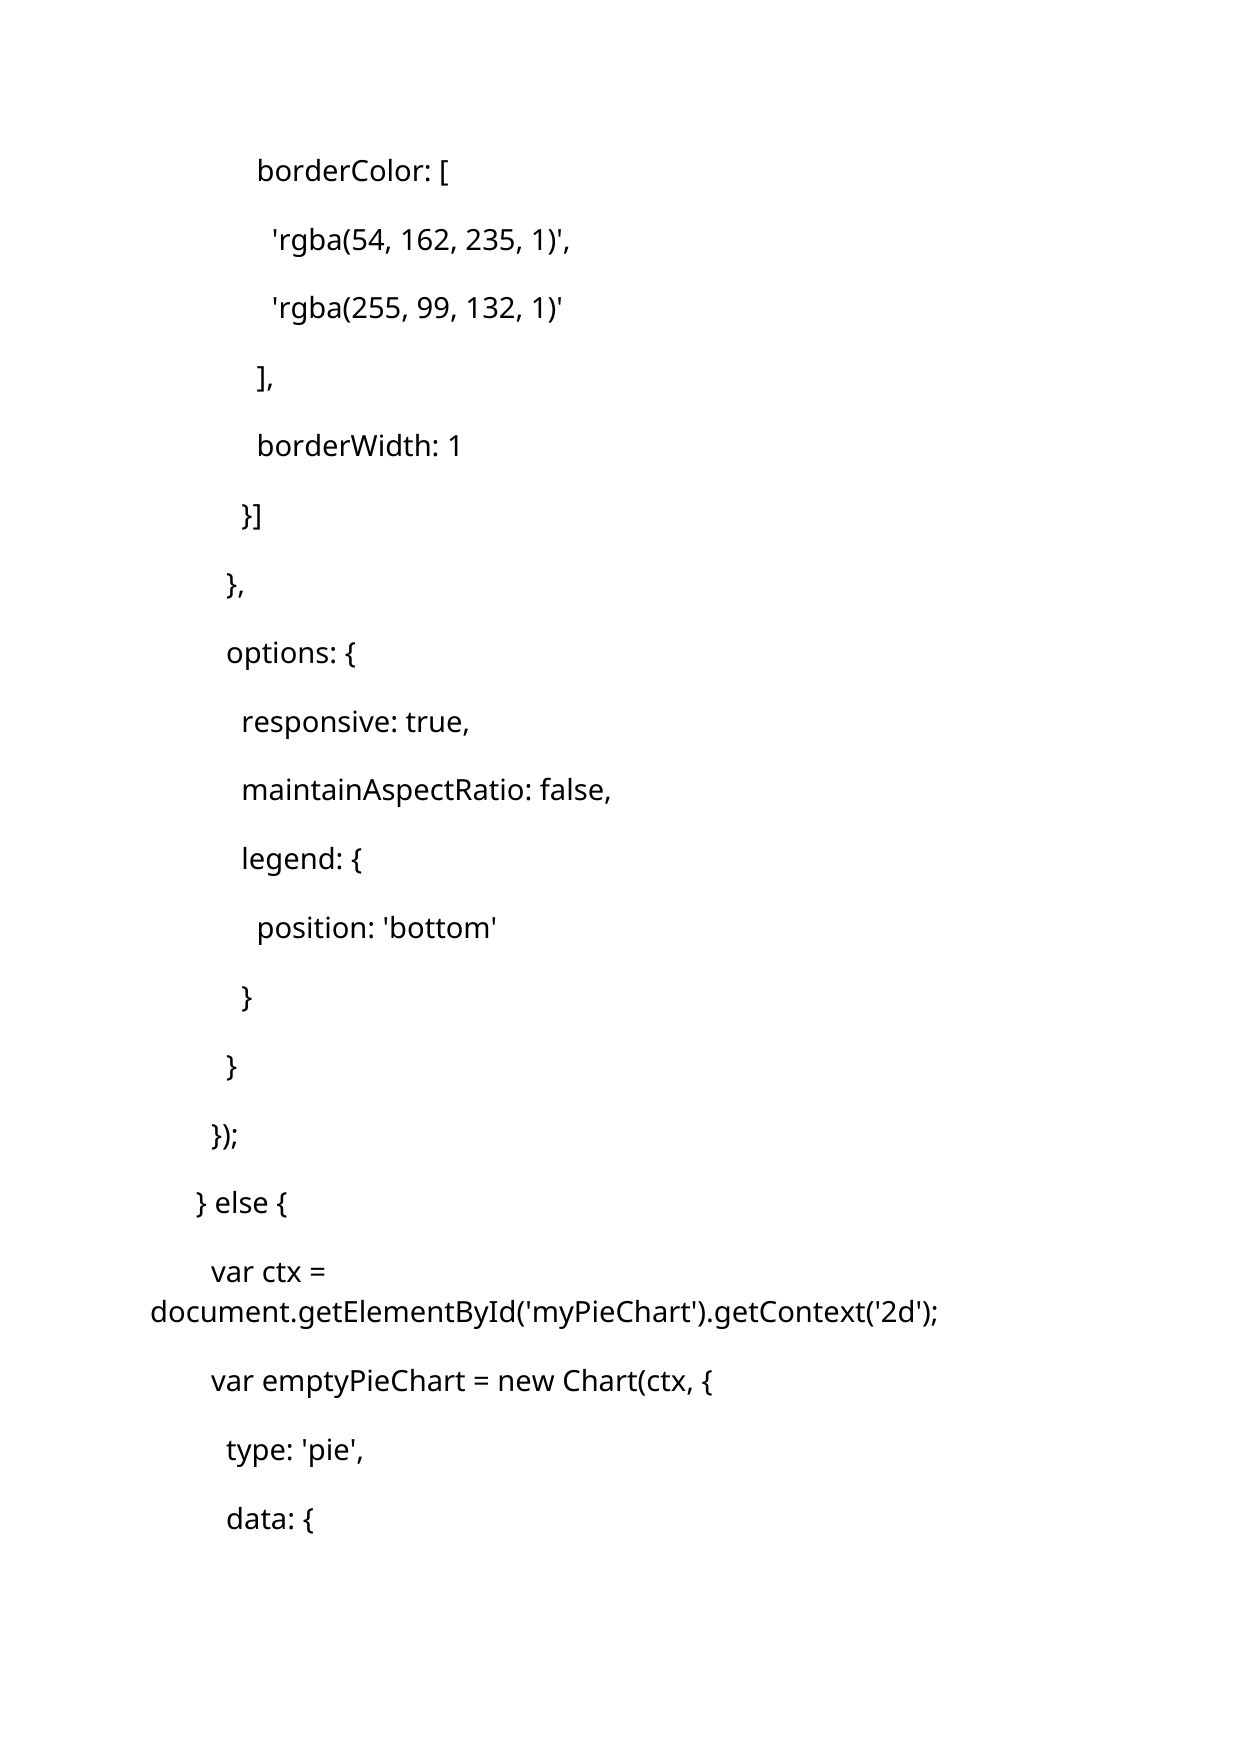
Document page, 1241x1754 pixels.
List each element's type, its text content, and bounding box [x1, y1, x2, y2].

text var ctx = document.getElementById('myPieChart').getContext('2d'); [150, 1252, 1090, 1331]
text legend: { [150, 838, 1090, 878]
text ], [150, 357, 1090, 396]
text }] [150, 494, 1090, 534]
text borderWidth: 1 [150, 425, 1090, 465]
text maintainAspectRatio: false, [150, 770, 1090, 809]
text }); [150, 1114, 1090, 1154]
text data: { [150, 1498, 1090, 1538]
text options: { [150, 632, 1090, 672]
text }, [150, 563, 1090, 603]
text type: 'pie', [150, 1429, 1090, 1469]
text position: 'bottom' [150, 907, 1090, 947]
text 'rgba(255, 99, 132, 1)' [150, 288, 1090, 327]
text } [150, 1045, 1090, 1085]
text 'rgba(54, 162, 235, 1)', [150, 219, 1090, 258]
text } else { [150, 1183, 1090, 1222]
text responsive: true, [150, 701, 1090, 741]
text var emptyPieChart = new Chart(ctx, { [150, 1360, 1090, 1400]
text borderColor: [ [150, 150, 1090, 190]
text } [150, 976, 1090, 1016]
